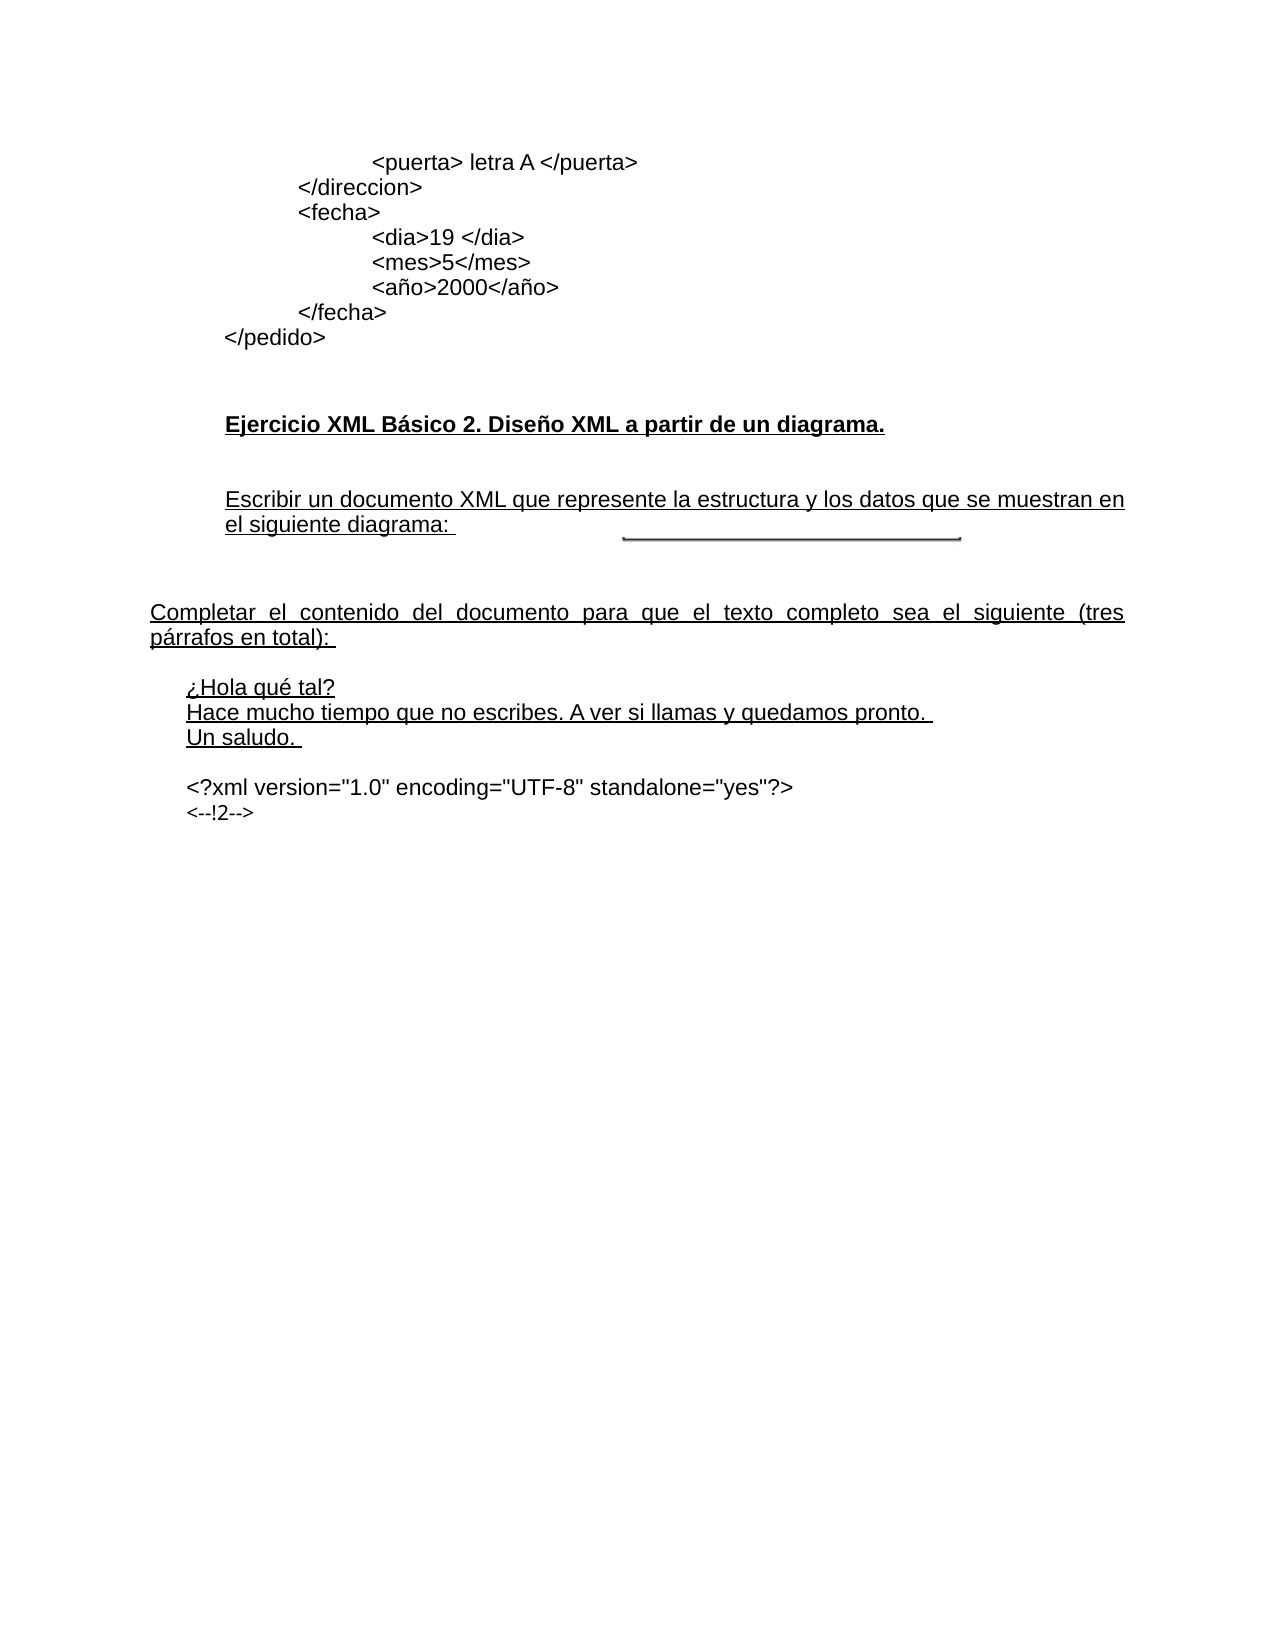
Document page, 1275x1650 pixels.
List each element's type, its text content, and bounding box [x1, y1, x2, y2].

text <año>2000</año> [150, 275, 1125, 300]
text Completar el contenido del documento para que el texto completo sea el siguiente (tres párrafos en total): [150, 623, 1125, 650]
text Ejercicio XML Básico 2. Diseño XML a partir de un diagrama. [225, 412, 1125, 437]
text Completar el contenido del documento para que el texto completo sea el siguiente (tres párrafos en total): [150, 600, 1125, 621]
text <puerta> letra A </puerta> [150, 150, 1125, 175]
text Hace mucho tiempo que no escribes. A ver si llamas y quedamos pronto. [186, 700, 1125, 725]
text <mes>5</mes> [150, 250, 1125, 275]
text <dia>19 </dia> [150, 225, 1125, 250]
text Un saludo. [186, 725, 1125, 750]
text </fecha> [150, 300, 1125, 325]
text <?xml version="1.0" encoding="UTF-8" standalone="yes"?> [186, 775, 1125, 800]
text </direccion> [150, 175, 1125, 200]
text <--!2--> [186, 800, 1125, 825]
text </pedido> [150, 325, 1125, 350]
text Escribir un documento XML que represente la estructura y los datos que se muestran en el siguiente diagrama: [225, 510, 1125, 537]
text ¿Hola qué tal? [186, 675, 1125, 700]
text Escribir un documento XML que represente la estructura y los datos que se muestran en el siguiente diagrama: [225, 487, 1125, 509]
text <fecha> [150, 200, 1125, 225]
